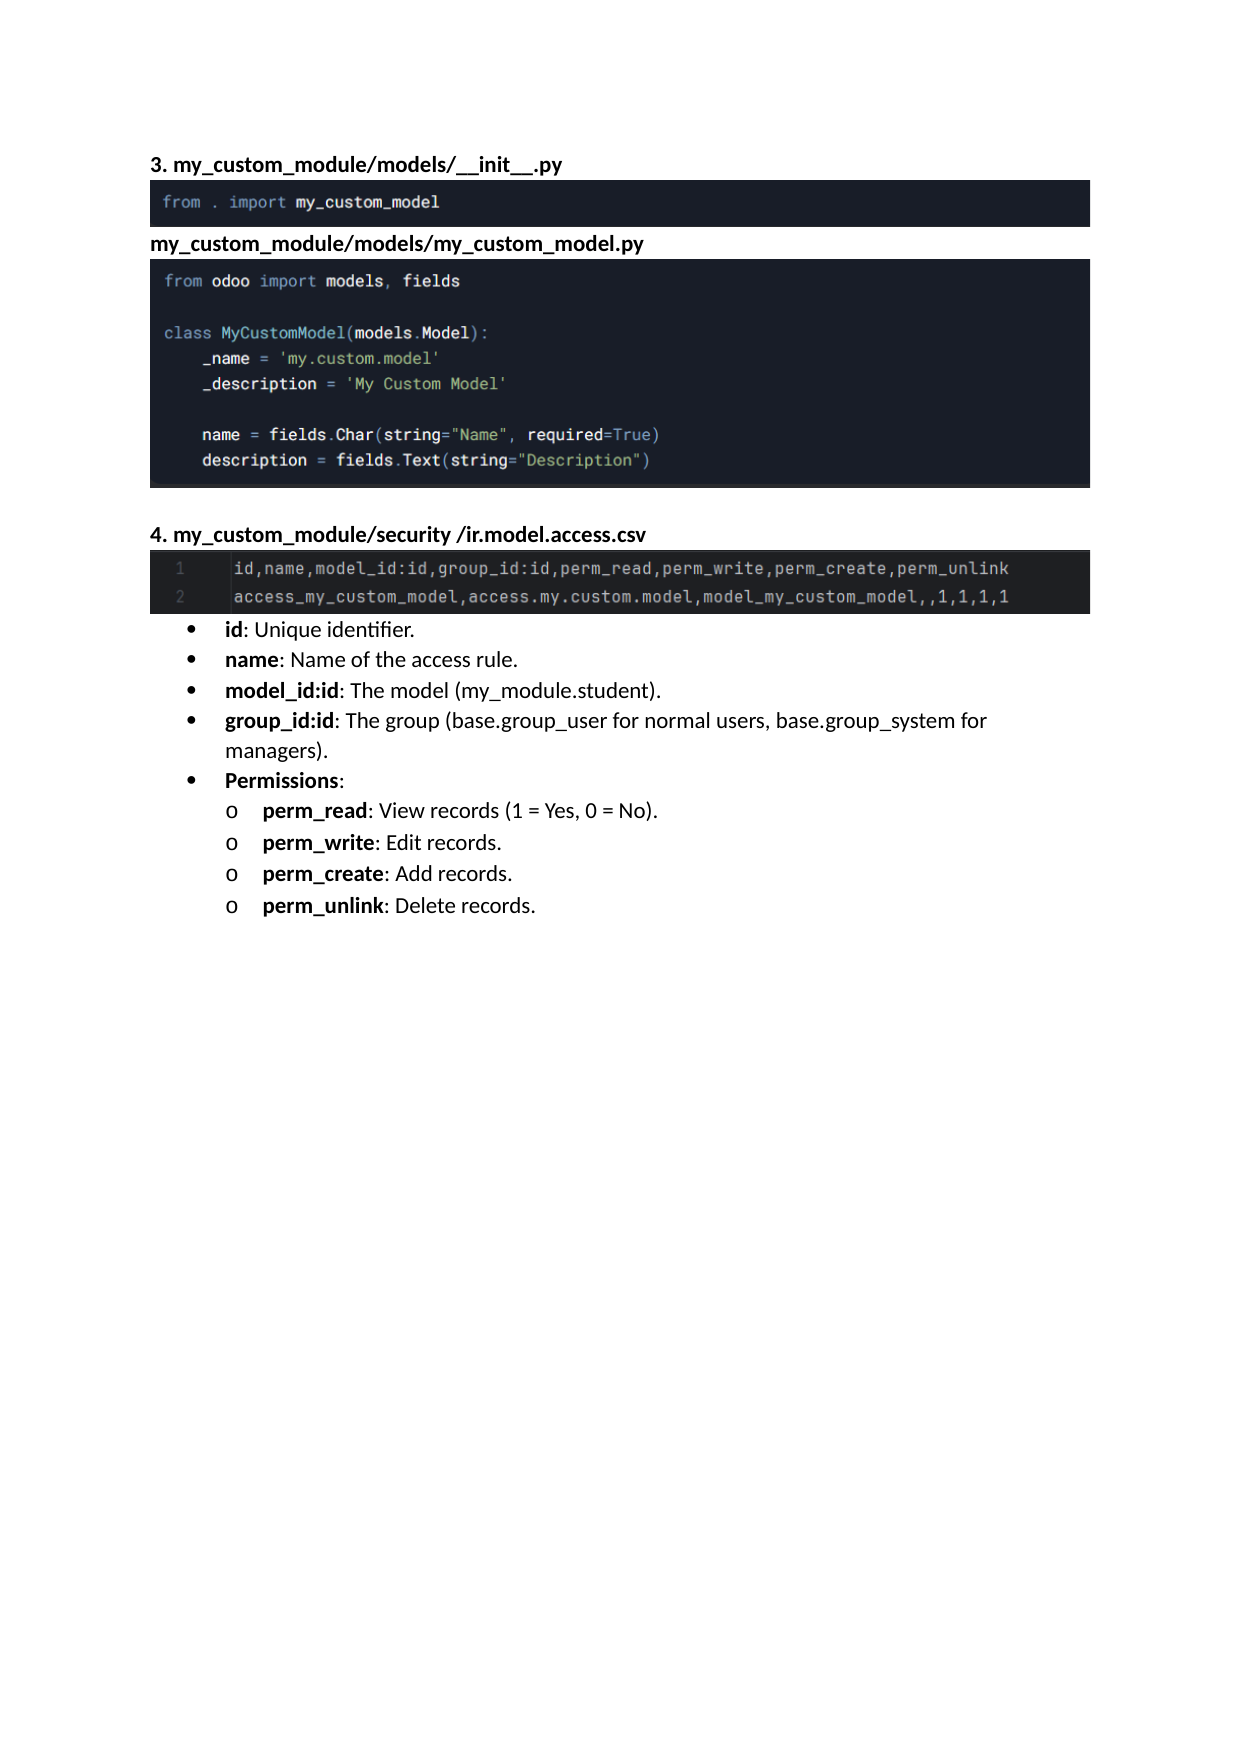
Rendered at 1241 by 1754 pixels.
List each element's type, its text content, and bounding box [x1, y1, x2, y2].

list perm_create: Add records. [225, 859, 1090, 889]
text my_custom_module/models/my_custom_model.py [150, 229, 1090, 257]
picture [150, 180, 1091, 227]
list name: Name of the access rule. [187, 646, 1090, 673]
list group_id:id: The group (base.group_user for normal users, base.group_system for managers). [187, 706, 1090, 764]
list perm_unlink: Delete records. [225, 891, 1090, 920]
picture [150, 550, 1091, 614]
text 4. my_custom_module/security /ir.model.access.csv [150, 520, 1090, 548]
list perm_read: View records (1 = Yes, 0 = No). [225, 797, 1090, 826]
list model_id:id: The model (my_module.student). [187, 676, 1090, 704]
text 3. my_custom_module/models/__init__.py [150, 150, 1090, 178]
list Permissions: [187, 766, 1090, 794]
list id: Unique identifier. [187, 615, 1090, 643]
list perm_write: Edit records. [225, 828, 1090, 857]
picture [150, 259, 1091, 488]
